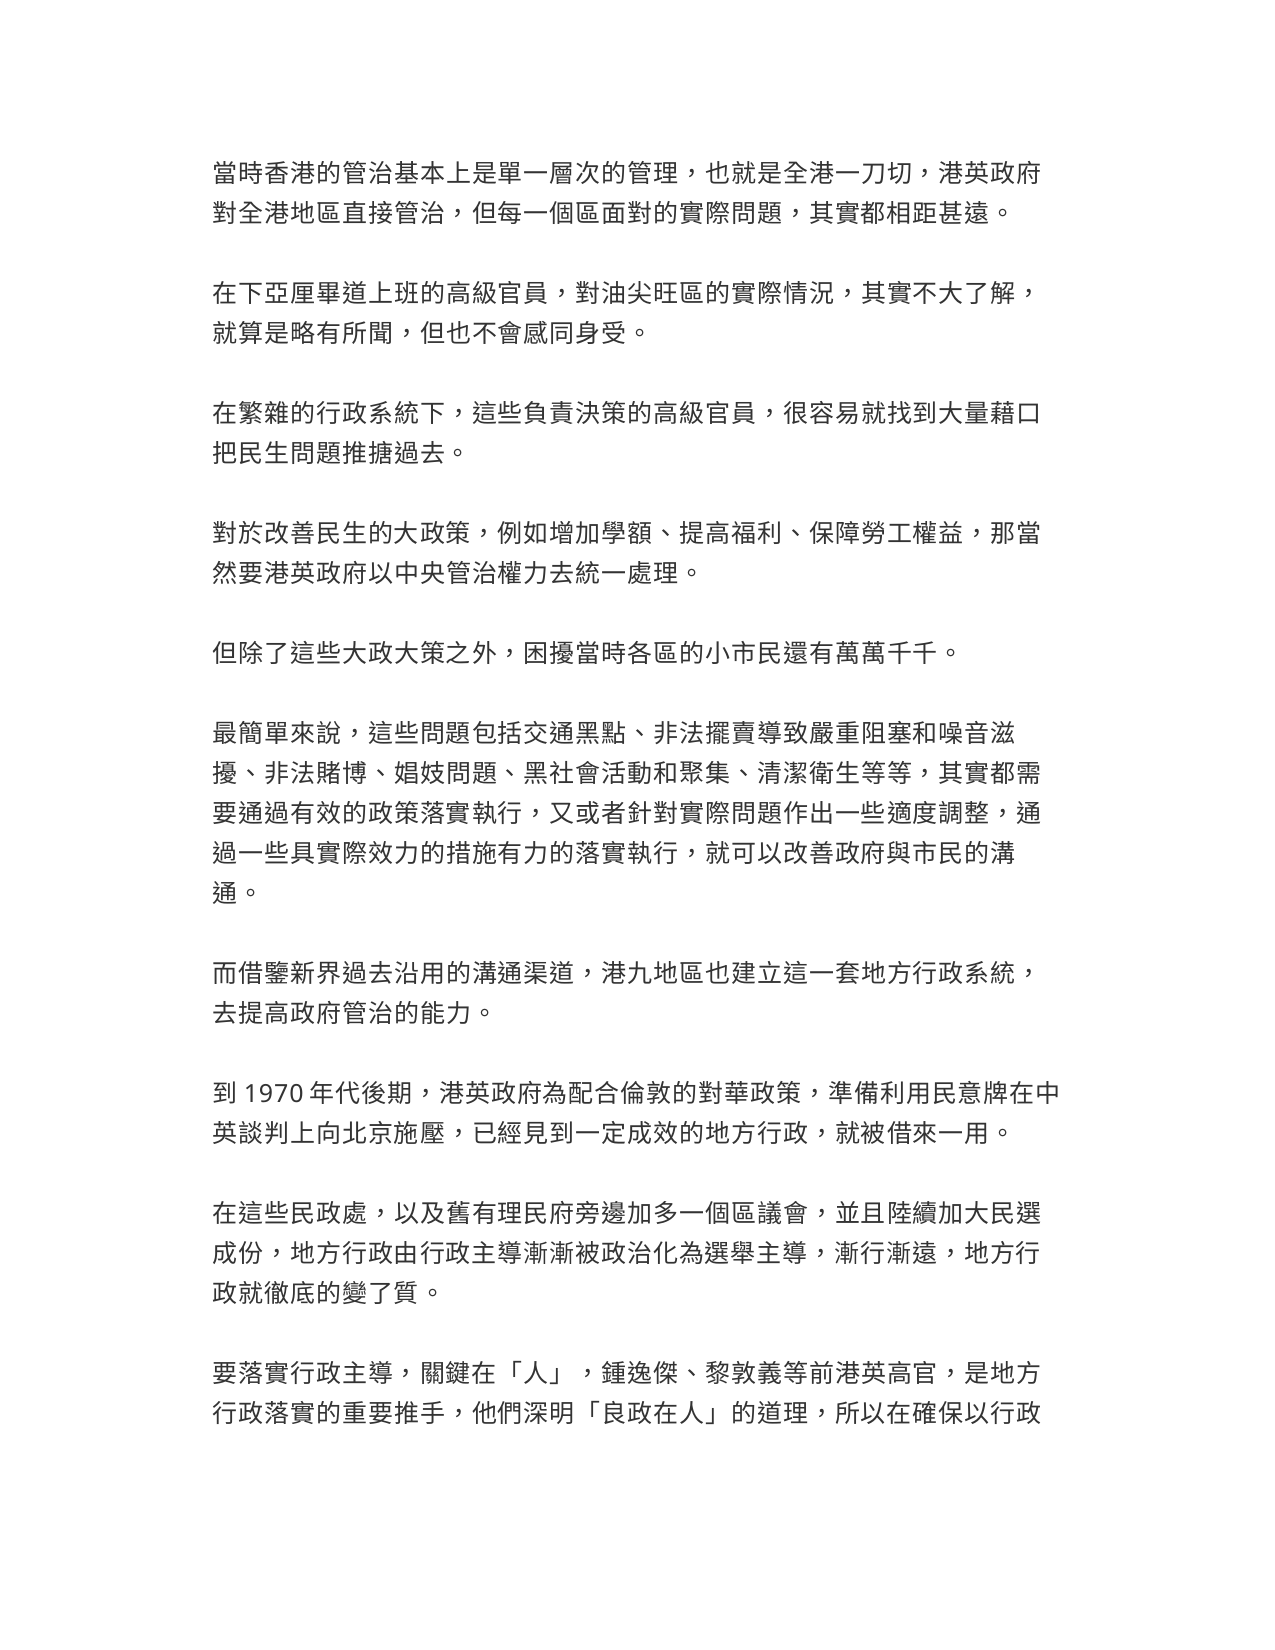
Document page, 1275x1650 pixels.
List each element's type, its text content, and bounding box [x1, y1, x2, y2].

text 到1970年代後期，港英政府為配合倫敦的對華政策，準備利用民意牌在中英談判上向北京施壓，已經見到一定成效的地方行政，就被借來一用。 [212, 1070, 1062, 1150]
text 在繁雜的行政系統下，這些負責決策的高級官員，很容易就找到大量藉口把民生問題推搪過去。 [212, 390, 1062, 470]
text 最簡單來說，這些問題包括交通黑點、非法擺賣導致嚴重阻塞和噪音滋擾、非法賭博、娼妓問題、黑社會活動和聚集、清潔衛生等等，其實都需要通過有效的政策落實執行，又或者針對實際問題作出一些適度調整，通過一些具實際效力的措施有力的落實執行，就可以改善政府與市民的溝通。 [212, 710, 1062, 910]
text 當時香港的管治基本上是單一層次的管理，也就是全港一刀切，港英政府對全港地區直接管治，但每一個區面對的實際問題，其實都相距甚遠。 [212, 150, 1062, 230]
text 但除了這些大政大策之外，困擾當時各區的小市民還有萬萬千千。 [212, 630, 1062, 670]
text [212, 1350, 1062, 1430]
text 而借鑒新界過去沿用的溝通渠道，港九地區也建立這一套地方行政系統，去提高政府管治的能力。 [212, 950, 1062, 1030]
text 在下亞厘畢道上班的高級官員，對油尖旺區的實際情況，其實不大了解，就算是略有所聞，但也不會感同身受。 [212, 270, 1062, 350]
text 對於改善民生的大政策，例如增加學額、提高福利、保障勞工權益，那當然要港英政府以中央管治權力去統一處理。 [212, 510, 1062, 590]
text 在這些民政處，以及舊有理民府旁邊加多一個區議會，並且陸續加大民選成份，地方行政由行政主導漸漸被政治化為選舉主導，漸行漸遠，地方行政就徹底的變了質。 [212, 1190, 1062, 1310]
